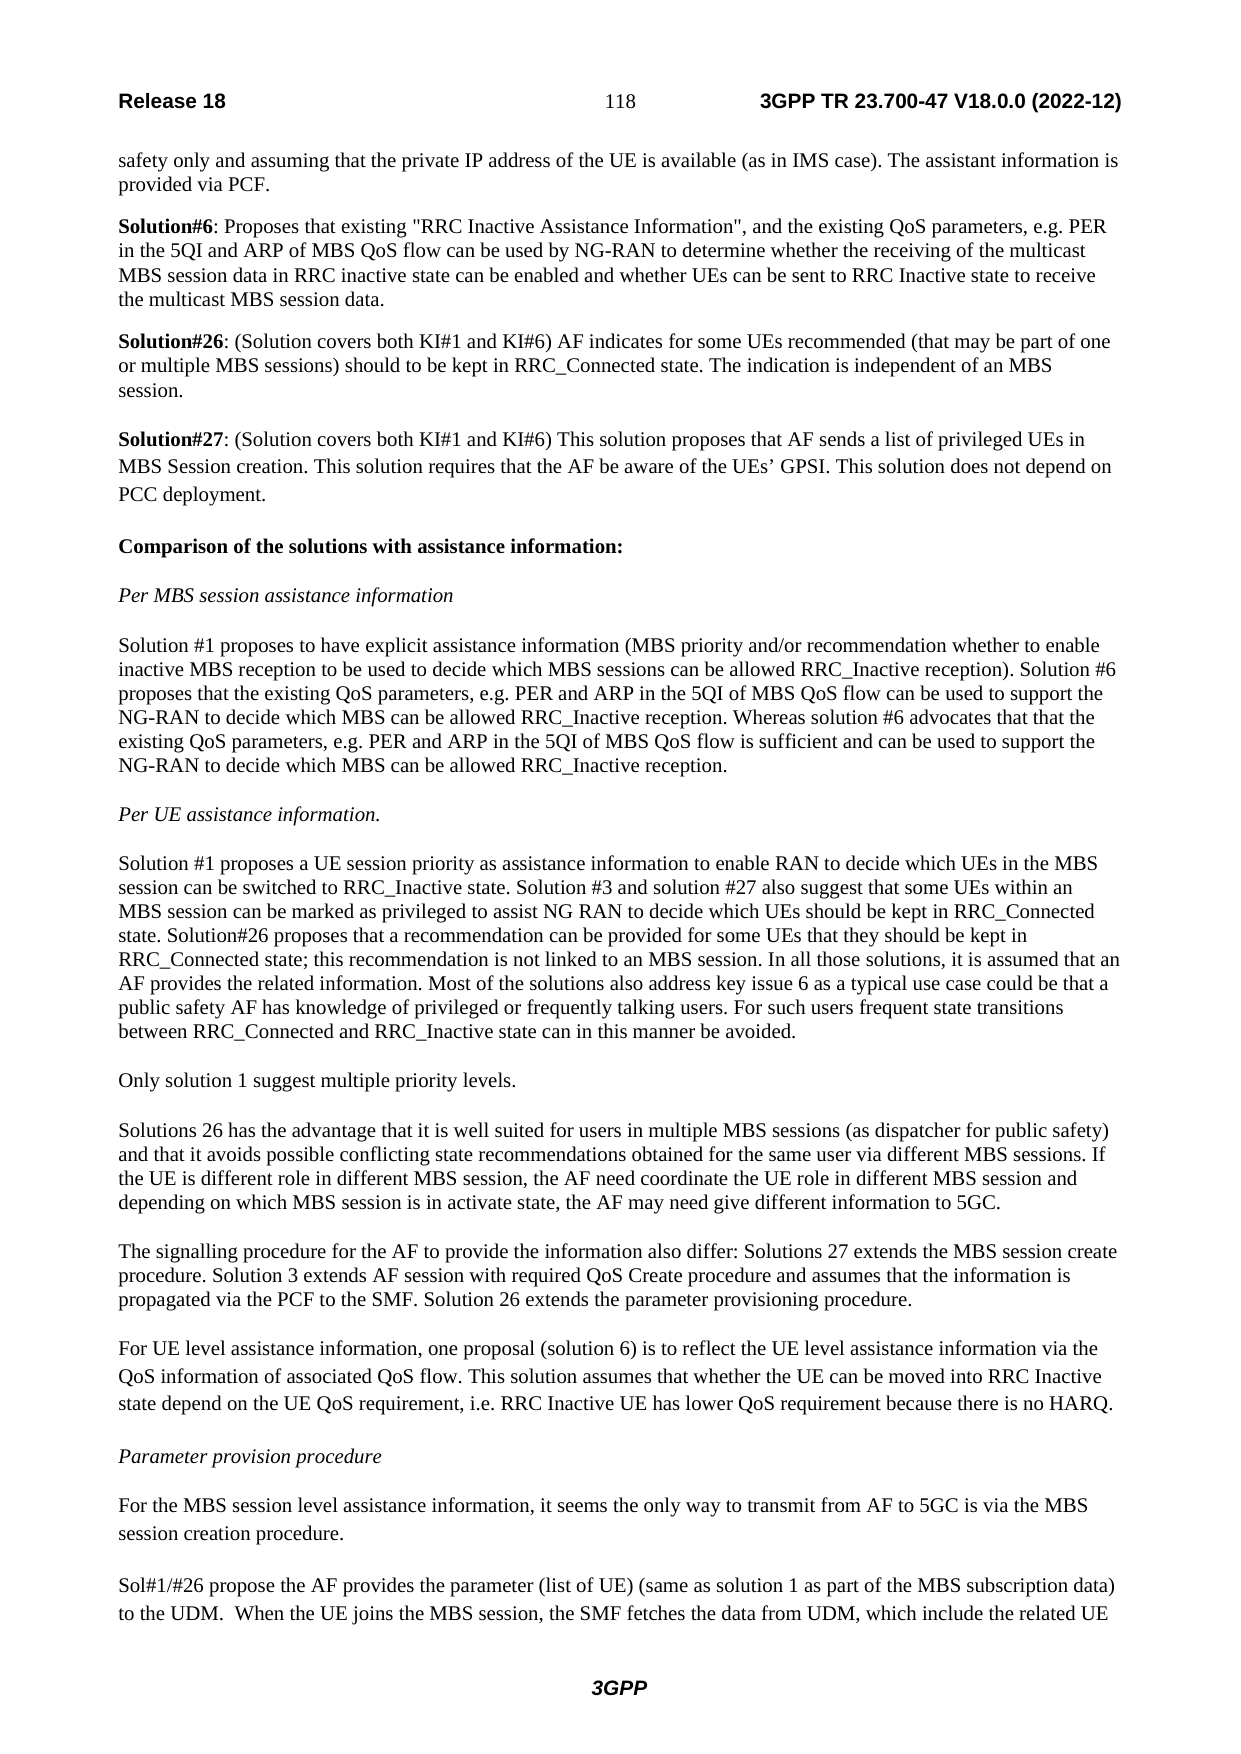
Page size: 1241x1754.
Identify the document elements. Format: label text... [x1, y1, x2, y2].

text Per UE assistance information. [118, 802, 1122, 826]
text Comparison of the solutions with assistance information: [118, 534, 1122, 558]
text Per MBS session assistance information [118, 583, 1122, 607]
text Solution #1 proposes to have explicit assistance information (MBS priority and/or recommendation whether to enable inactive MBS reception to be used to decide which MBS sessions can be allowed RRC_Inactive reception). Solution #6 proposes that the existing QoS parameters, e.g. PER and ARP in the 5QI of MBS QoS flow can be used to support the NG-RAN to decide which MBS can be allowed RRC_Inactive reception. Whereas solution #6 advocates that that the existing QoS parameters, e.g. PER and ARP in the 5QI of MBS QoS flow is sufficient and can be used to support the NG-RAN to decide which MBS can be allowed RRC_Inactive reception. [118, 632, 1122, 777]
text For UE level assistance information, one proposal (solution 6) is to reflect the UE level assistance information via the QoS information of associated QoS flow. This solution assumes that whether the UE can be moved into RRC Inactive state depend on the UE QoS requirement, i.e. RRC Inactive UE has lower QoS requirement because there is no HARQ. [118, 1336, 1122, 1415]
text Parameter provision procedure [118, 1444, 1122, 1468]
text Solutions 26 has the advantage that it is well suited for users in multiple MBS sessions (as dispatcher for public safety) and that it avoids possible conflicting state recommendations obtained for the same user via different MBS sessions. If the UE is different role in different MBS session, the AF need coordinate the UE role in different MBS session and depending on which MBS session is in activate state, the AF may need give different information to 5GC. [118, 1117, 1122, 1214]
text Solution#27: (Solution covers both KI#1 and KI#6) This solution proposes that AF sends a list of privileged UEs in MBS Session creation. This solution requires that the AF be aware of the UEs’ GPSI. This solution does not depend on PCC deployment. [118, 427, 1122, 506]
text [118, 147, 1122, 196]
text For the MBS session level assistance information, it seems the only way to transmit from AF to 5GC is via the MBS session creation procedure. [118, 1493, 1122, 1544]
text Solution#6: Proposes that existing "RRC Inactive Assistance Information", and the existing QoS parameters, e.g. PER in the 5QI and ARP of MBS QoS flow can be used by NG-RAN to determine whether the receiving of the multicast MBS session data in RRC inactive state can be enabled and whether UEs can be sent to RRC Inactive state to receive the multicast MBS session data. [118, 214, 1122, 311]
text Only solution 1 suggest multiple priority levels. [118, 1068, 1122, 1092]
text The signalling procedure for the AF to provide the information also differ: Solutions 27 extends the MBS session create procedure. Solution 3 extends AF session with required QoS Create procedure and assumes that the information is propagated via the PCF to the SMF. Solution 26 extends the parameter provisioning procedure. [118, 1239, 1122, 1311]
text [118, 1573, 1122, 1625]
text Solution #1 proposes a UE session priority as assistance information to enable RAN to decide which UEs in the MBS session can be switched to RRC_Inactive state. Solution #3 and solution #27 also suggest that some UEs within an MBS session can be marked as privileged to assist NG RAN to decide which UEs should be kept in RRC_Connected state. Solution#26 proposes that a recommendation can be provided for some UEs that they should be kept in RRC_Connected state; this recommendation is not linked to an MBS session. In all those solutions, it is assumed that an AF provides the related information. Most of the solutions also address key issue 6 as a typical use case could be that a public safety AF has knowledge of privileged or frequently talking users. For such users frequent state transitions between RRC_Connected and RRC_Inactive state can in this manner be avoided. [118, 851, 1122, 1043]
text Solution#26: (Solution covers both KI#1 and KI#6) AF indicates for some UEs recommended (that may be part of one or multiple MBS sessions) should to be kept in RRC_Connected state. The indication is independent of an MBS session. [118, 329, 1122, 402]
